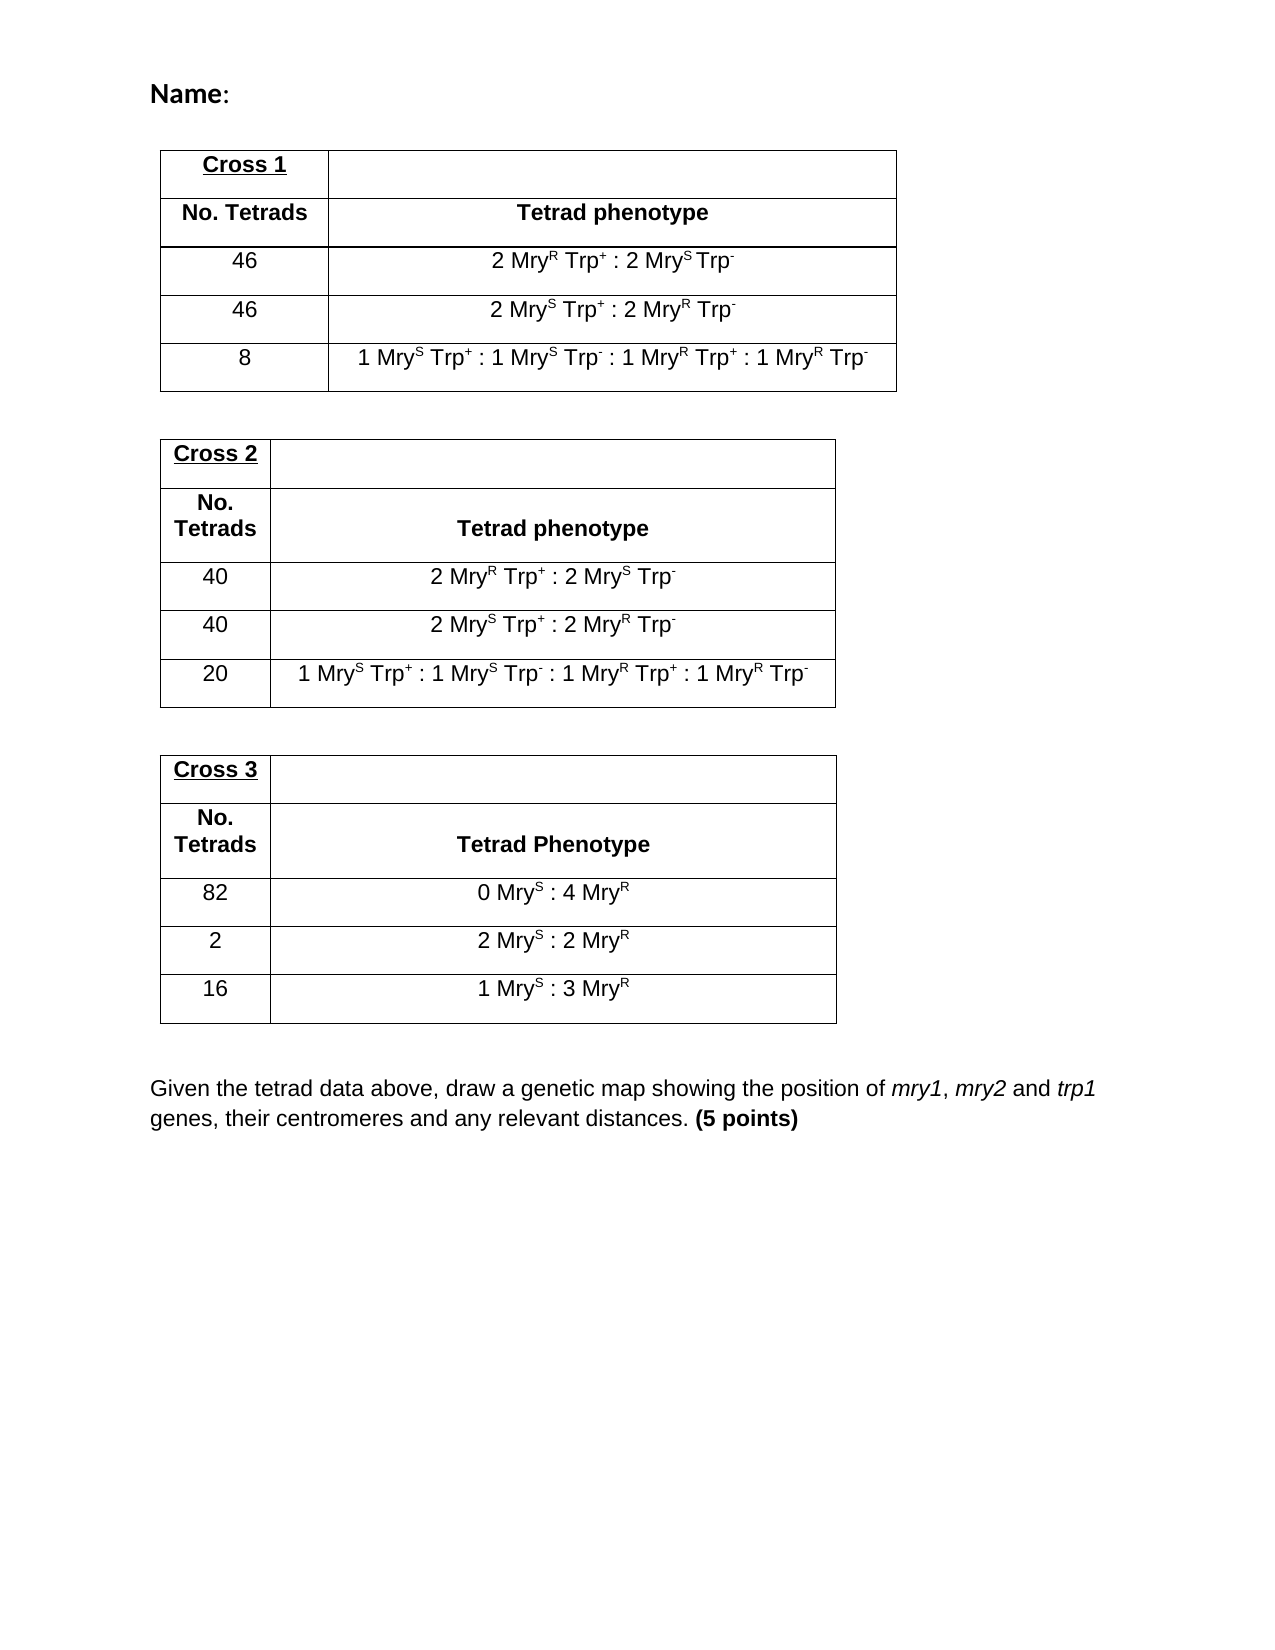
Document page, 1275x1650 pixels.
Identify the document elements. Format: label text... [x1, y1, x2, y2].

table_header [271, 440, 835, 488]
text Given the tetrad data above, draw a genetic map showing the position of mry1, mry2 and trp1 genes, their centromeres and any relevant distances. (5 points) [150, 1075, 1125, 1131]
table_cell No. Tetrads [161, 199, 328, 246]
table_cell 2 MryR Trp+ : 2 MryS Trp- [329, 248, 896, 295]
table_header Cross 1 [161, 151, 328, 198]
table_cell 2 MryS : 2 MryR [271, 927, 836, 974]
table_cell 82 [161, 879, 270, 926]
table_header Cross 2 [161, 440, 270, 488]
table_cell 2 [161, 927, 270, 974]
table_cell 1 MryS Trp+ : 1 MryS Trp- : 1 MryR Trp+ : 1 MryR Trp- [329, 344, 896, 391]
table_cell Tetrad phenotype [271, 489, 835, 562]
table_cell No. Tetrads [161, 804, 270, 878]
table_cell 2 MryR Trp+ : 2 MryS Trp- [271, 563, 835, 610]
table_cell 40 [161, 611, 270, 659]
table_cell 46 [161, 248, 328, 295]
table_cell Tetrad Phenotype [271, 804, 836, 878]
table_cell 40 [161, 563, 270, 610]
table_cell Tetrad phenotype [329, 199, 896, 246]
table_cell 1 MryS Trp+ : 1 MryS Trp- : 1 MryR Trp+ : 1 MryR Trp- [271, 660, 835, 707]
table_header [329, 151, 896, 198]
table_cell 46 [161, 296, 328, 343]
table_header Cross 3 [161, 756, 270, 803]
table_cell 1 MryS : 3 MryR [271, 975, 836, 1023]
table_header [271, 756, 836, 803]
table_cell 16 [161, 975, 270, 1023]
table_cell 8 [161, 344, 328, 391]
table_cell 2 MryS Trp+ : 2 MryR Trp- [271, 611, 835, 659]
table_cell 2 MryS Trp+ : 2 MryR Trp- [329, 296, 896, 343]
table_cell 20 [161, 660, 270, 707]
table_cell 0 MryS : 4 MryR [271, 879, 836, 926]
table_cell No. Tetrads [161, 489, 270, 562]
